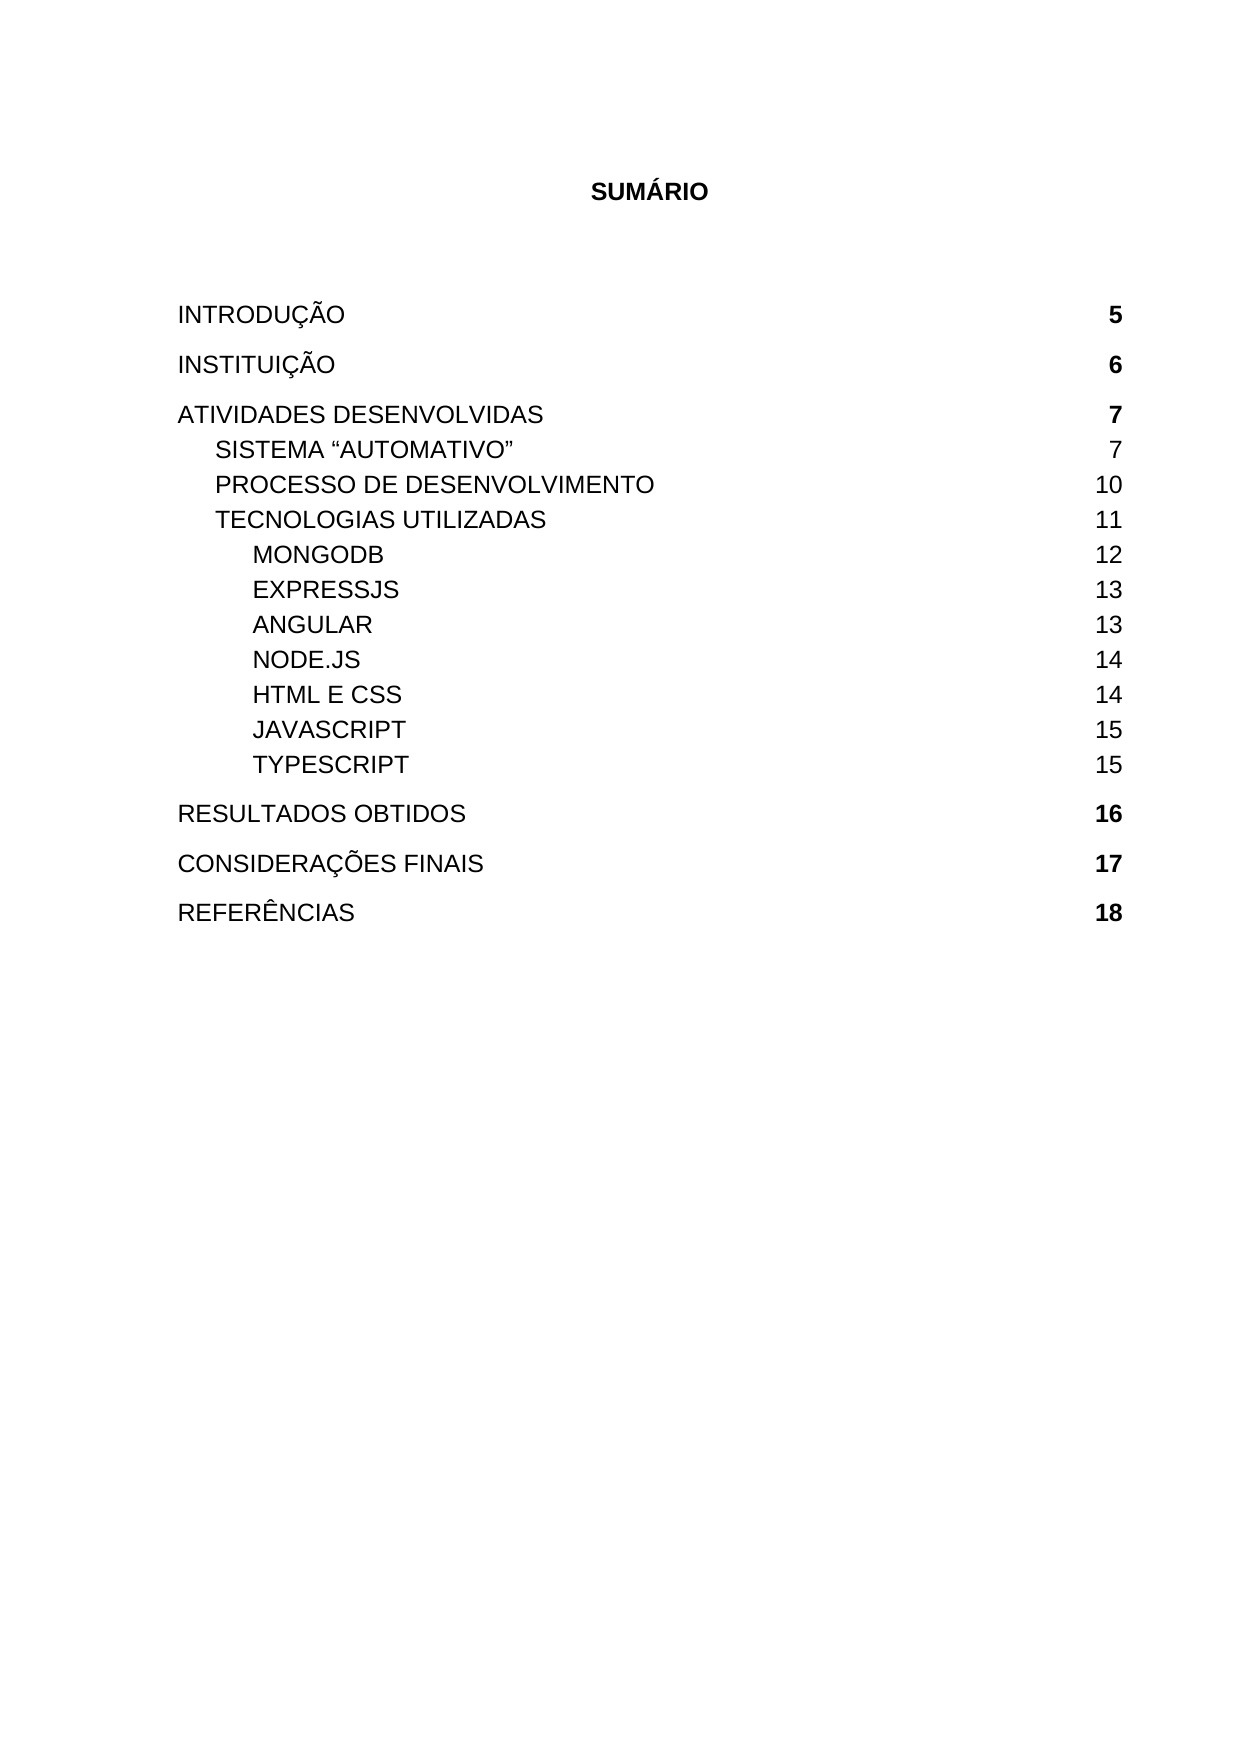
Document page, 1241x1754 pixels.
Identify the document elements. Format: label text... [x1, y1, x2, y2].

text SUMÁRIO [177, 177, 1122, 206]
